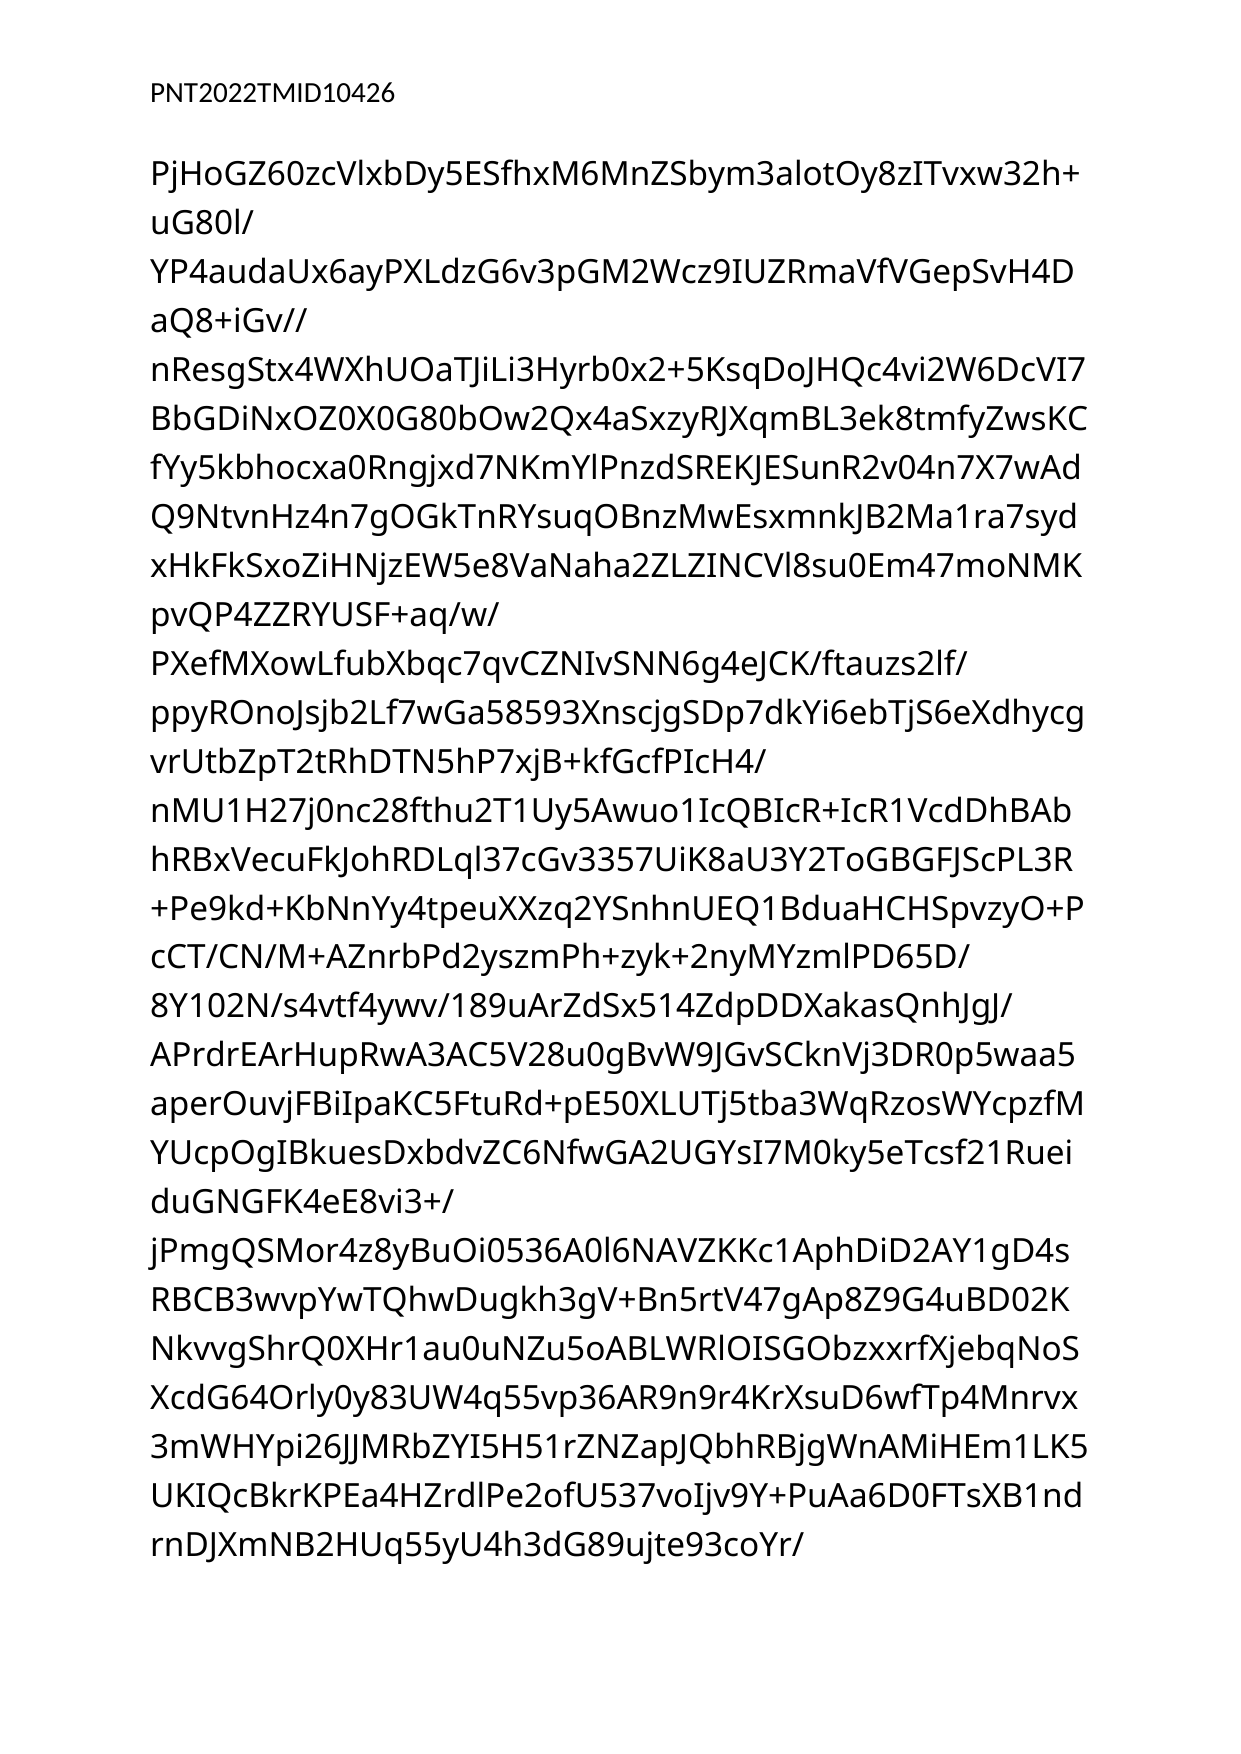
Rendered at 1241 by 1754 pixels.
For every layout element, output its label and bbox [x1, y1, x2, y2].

text [150, 150, 1090, 1566]
